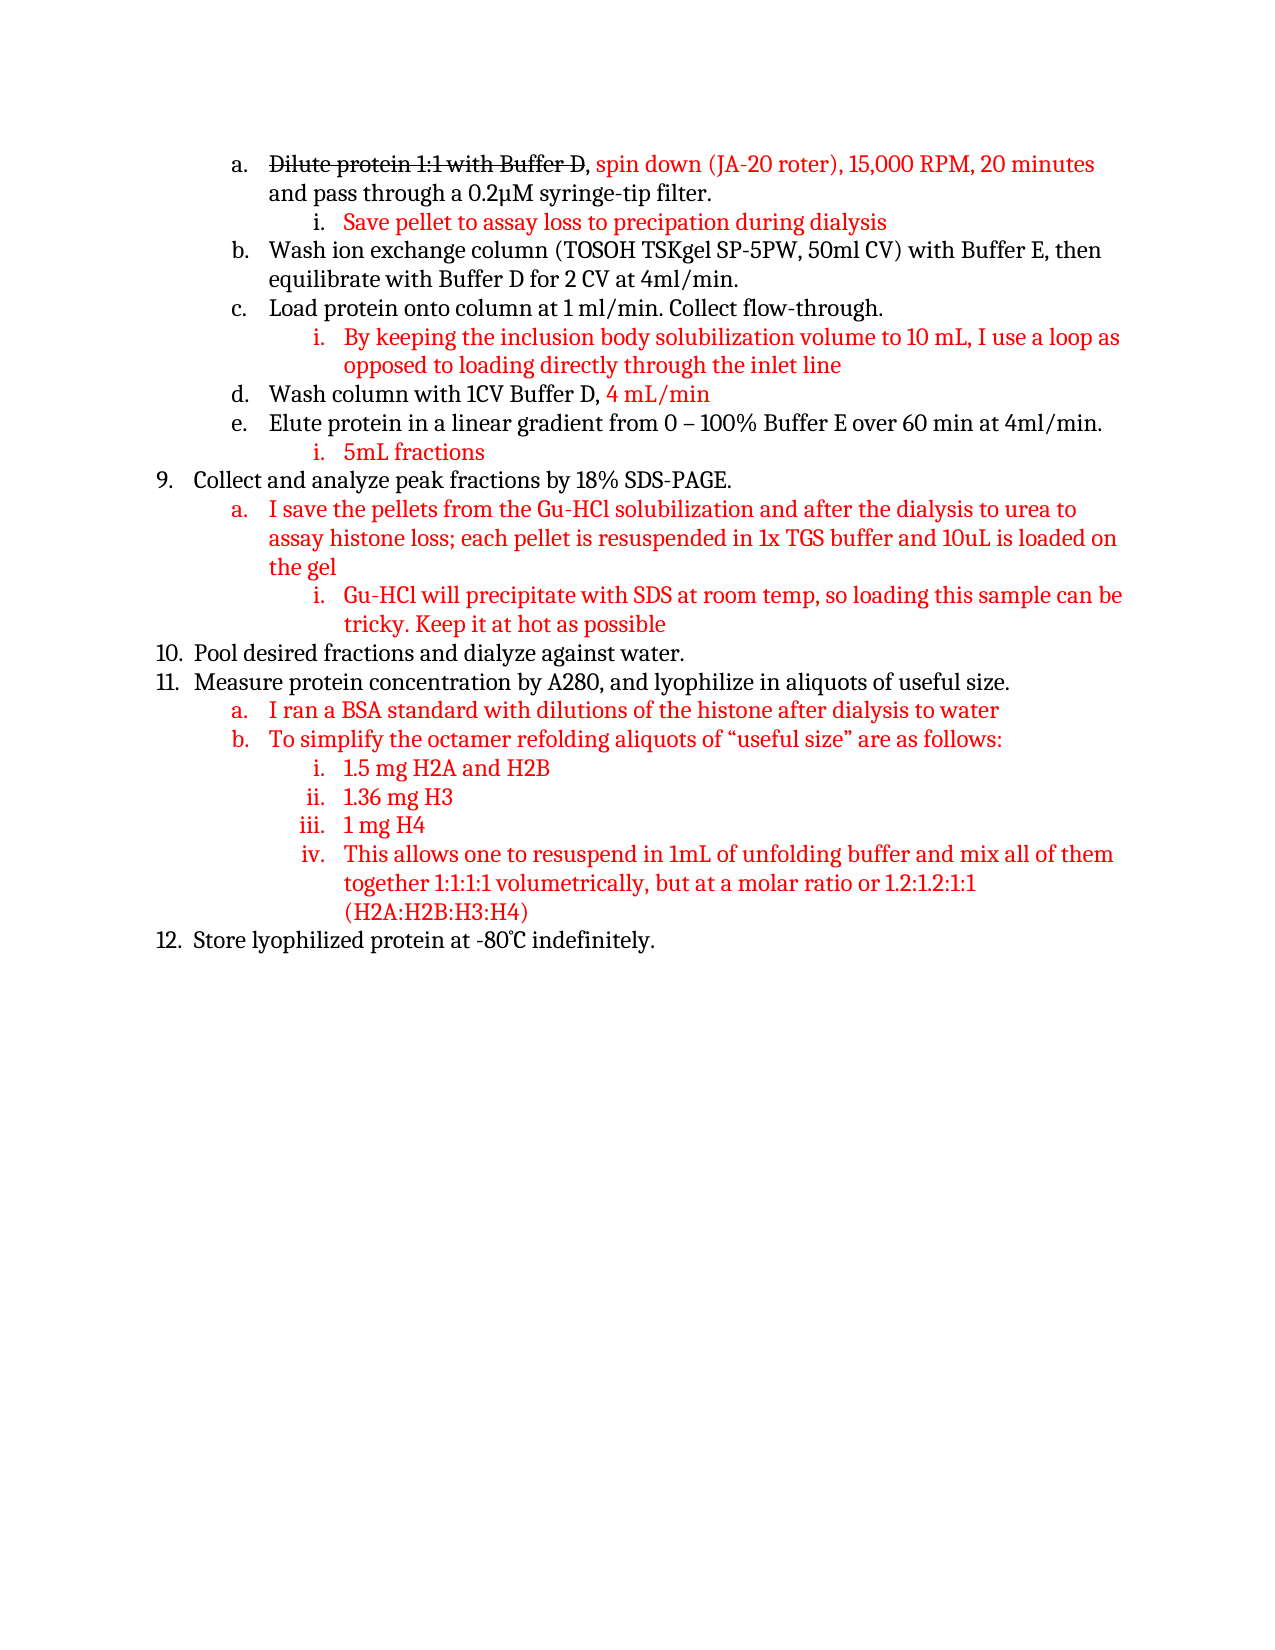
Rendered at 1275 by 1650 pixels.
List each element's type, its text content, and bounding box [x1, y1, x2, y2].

list I save the pellets from the Gu-HCl solubilization and after the dialysis to urea to assay histone loss; each pellet is resuspended in 1x TGS buffer and 10uL is loaded on the gel [231, 495, 1125, 581]
list Wash ion exchange column (TOSOH TSKgel SP-5PW, 50ml CV) with Buffer E, then equilibrate with Buffer D for 2 CV at 4ml/min. [231, 236, 1125, 294]
list Load protein onto column at 1 ml/min. Collect flow-through. [231, 294, 1125, 322]
list Wash column with 1CV Buffer D, 4 mL/min [231, 380, 1125, 409]
list Elute protein in a linear gradient from 0 – 100% Buffer E over 60 min at 4ml/min. [231, 409, 1125, 437]
list Collect and analyze peak fractions by 18% SDS-PAGE. [156, 466, 1125, 495]
list 1.5 mg H2A and H2B [325, 754, 1125, 782]
list Measure protein concentration by A280, and lyophilize in aliquots of useful size. [156, 667, 1125, 696]
list To simplify the octamer refolding aliquots of “useful size” are as follows: [231, 725, 1125, 754]
list Pool desired fractions and dialyze against water. [156, 639, 1125, 667]
list By keeping the inclusion body solubilization volume to 10 mL, I use a loop as opposed to loading directly through the inlet line [325, 322, 1125, 380]
list This allows one to resuspend in 1mL of unfolding buffer and mix all of them together 1:1:1:1 volumetrically, but at a molar ratio or 1.2:1.2:1:1 (H2A:H2B:H3:H4) [325, 840, 1125, 926]
list Save pellet to assay loss to precipation during dialysis [325, 207, 1125, 236]
list 5mL fractions [325, 437, 1125, 466]
list Store lyophilized protein at -80˚C indefinitely. [156, 926, 1125, 955]
list Gu-HCl will precipitate with SDS at room temp, so loading this sample can be tricky. Keep it at hot as possible [325, 581, 1125, 639]
list 1.36 mg H3 [325, 782, 1125, 811]
list I ran a BSA standard with dilutions of the histone after dialysis to water [231, 696, 1125, 725]
list 1 mg H4 [325, 811, 1125, 840]
list Dilute protein 1:1 with Buffer D, spin down (JA-20 roter), 15,000 RPM, 20 minutes and pass through a 0.2µM syringe-tip filter. [231, 150, 1125, 207]
